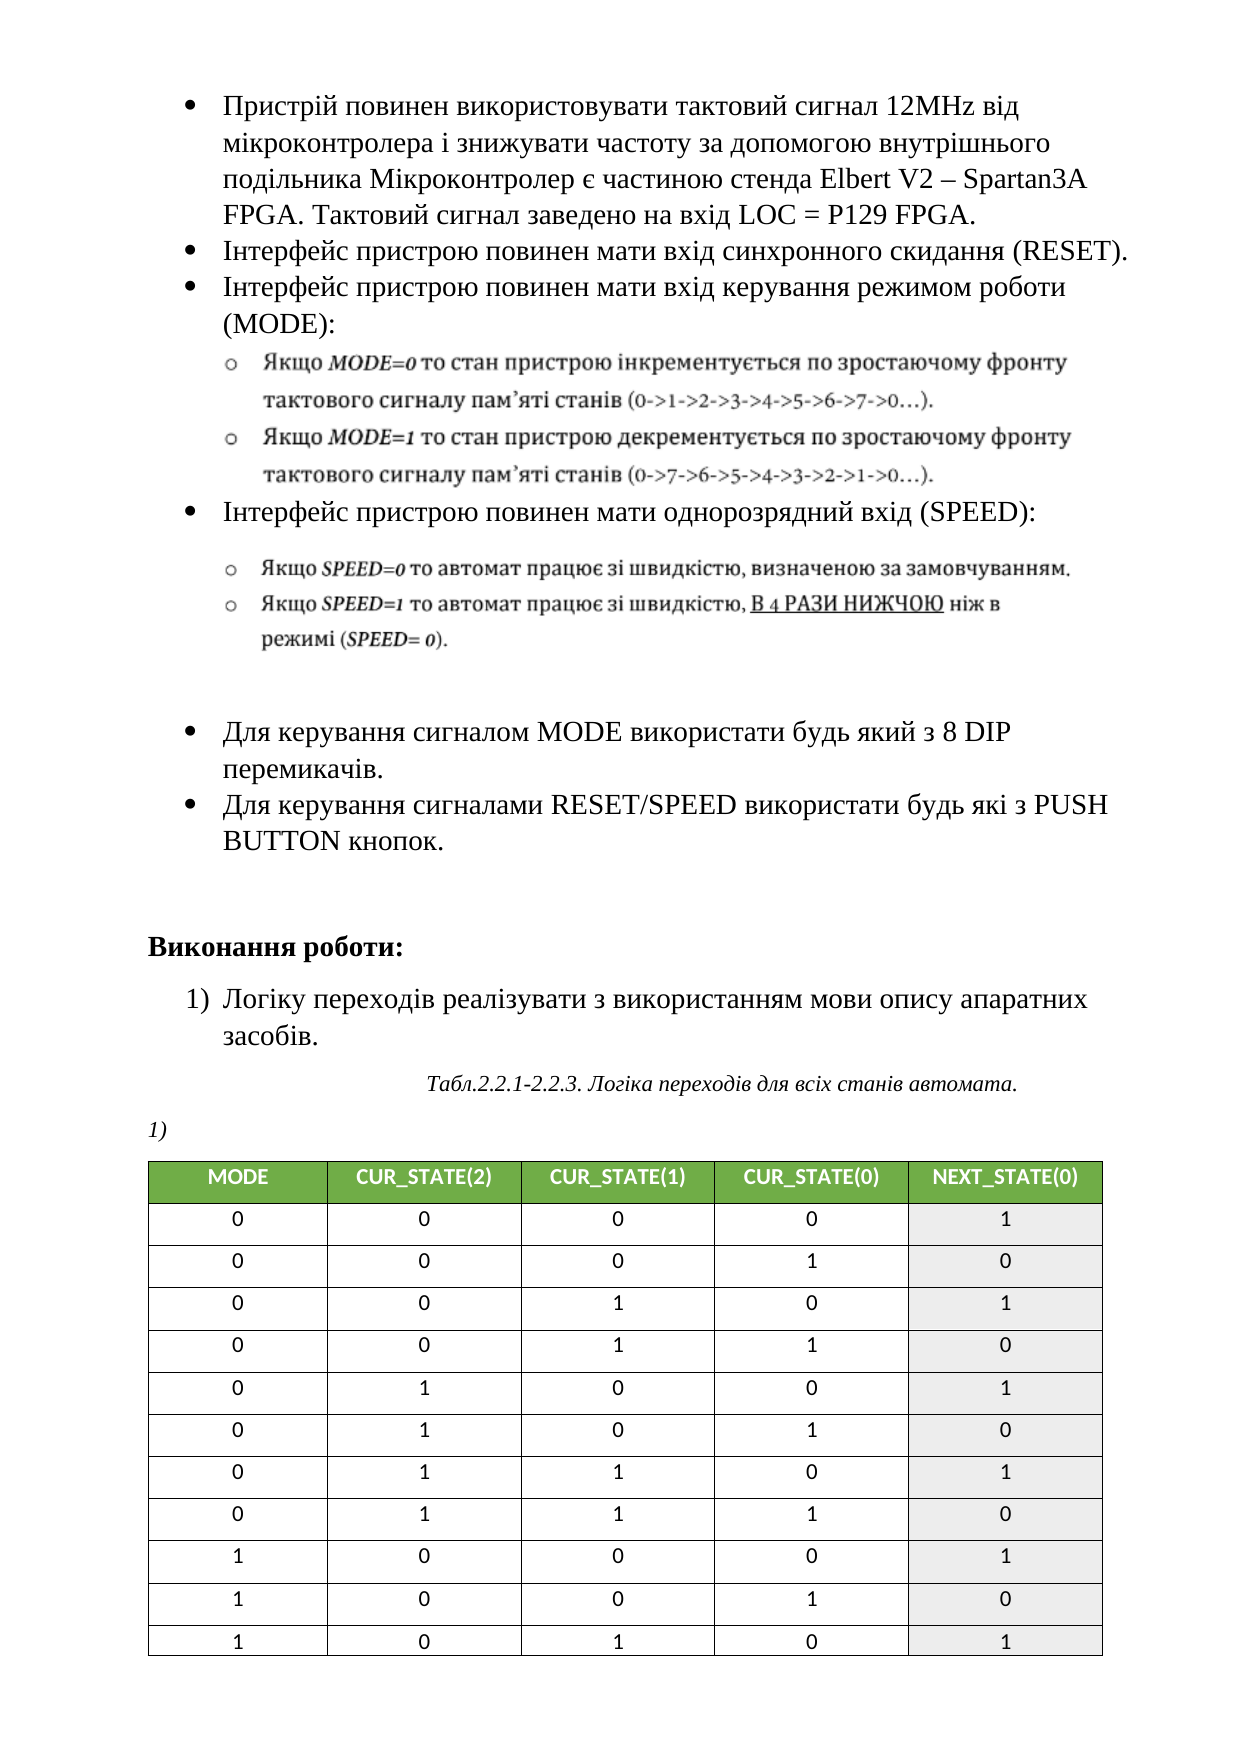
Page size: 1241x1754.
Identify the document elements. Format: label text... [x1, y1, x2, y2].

table_cell 1 [909, 1288, 1102, 1329]
table_cell 1 [328, 1373, 521, 1414]
table_cell 0 [909, 1499, 1102, 1540]
table_cell 0 [149, 1415, 327, 1456]
table_cell 0 [909, 1331, 1102, 1372]
text Виконання роботи: [148, 929, 1152, 962]
table_cell 0 [149, 1457, 327, 1498]
text 1) [148, 1116, 1152, 1142]
table_cell 1 [715, 1584, 908, 1625]
table_cell 0 [715, 1457, 908, 1498]
table_cell 0 [149, 1331, 327, 1372]
table_cell 1 [328, 1415, 521, 1456]
list Інтерфейс пристрою повинен мати вхід керування режимом роботи (MODE): [185, 269, 1152, 339]
table_cell 0 [715, 1204, 908, 1245]
table_cell 1 [715, 1246, 908, 1287]
table_header CUR_STATE(0) [715, 1162, 908, 1203]
list Інтерфейс пристрою повинен мати вхід синхронного скидання (RESET). [185, 233, 1152, 267]
table_cell 0 [149, 1288, 327, 1329]
table_cell 1 [522, 1499, 714, 1540]
table_cell 1 [909, 1373, 1102, 1414]
table_cell 1 [149, 1584, 327, 1625]
table_header NEXT_STATE(0) [909, 1162, 1102, 1203]
table_cell 0 [522, 1415, 714, 1456]
list Для керування сигналами RESET/SPEED використати будь які з PUSH BUTTON кнопок. [185, 787, 1152, 857]
table_cell 0 [909, 1246, 1102, 1287]
picture [222, 341, 1110, 492]
table_cell 0 [149, 1246, 327, 1287]
table_cell 0 [715, 1626, 908, 1655]
table_cell 1 [909, 1626, 1102, 1655]
table_cell 0 [328, 1331, 521, 1372]
list Логіку переходів реалізувати з використанням мови опису апаратних засобів. [185, 982, 1152, 1051]
table_cell 1 [149, 1626, 327, 1655]
table_cell 0 [328, 1626, 521, 1655]
table_cell 0 [149, 1499, 327, 1540]
table_header MODE [149, 1162, 327, 1203]
table_header CUR_STATE(1) [522, 1162, 714, 1203]
table_cell 0 [149, 1373, 327, 1414]
table_cell 0 [522, 1246, 714, 1287]
table_cell 0 [328, 1541, 521, 1583]
table_cell 1 [715, 1415, 908, 1456]
table_cell 0 [522, 1541, 714, 1583]
table_cell 0 [522, 1373, 714, 1414]
table_cell 1 [715, 1331, 908, 1372]
list Інтерфейс пристрою повинен мати однорозрядний вхід (SPEED): [185, 494, 1152, 528]
table_cell 1 [328, 1457, 521, 1498]
table_cell 0 [715, 1541, 908, 1583]
table_cell 0 [909, 1584, 1102, 1625]
table_cell 1 [909, 1457, 1102, 1498]
table_cell 1 [522, 1331, 714, 1372]
table_cell 1 [909, 1541, 1102, 1583]
table_cell 1 [522, 1626, 714, 1655]
table_cell 1 [522, 1288, 714, 1329]
list Для керування сигналом MODE використати будь який з 8 DIP перемикачів. [185, 714, 1152, 784]
table_cell 1 [149, 1541, 327, 1583]
table_cell 0 [328, 1288, 521, 1329]
table_cell 0 [522, 1584, 714, 1625]
table_header CUR_STATE(2) [328, 1162, 521, 1203]
table_cell 1 [909, 1204, 1102, 1245]
table_cell 1 [715, 1499, 908, 1540]
table_cell 0 [909, 1415, 1102, 1456]
table_cell 0 [328, 1204, 521, 1245]
table_cell 1 [328, 1499, 521, 1540]
picture [217, 547, 1083, 660]
table_cell 0 [715, 1373, 908, 1414]
table_cell 0 [522, 1204, 714, 1245]
table_cell 0 [149, 1204, 327, 1245]
table_cell 0 [328, 1246, 521, 1287]
table_cell 0 [328, 1584, 521, 1625]
text Табл.2.2.1-2.2.3. Логіка переходів для всіх станів автомата. [148, 1071, 1152, 1097]
table_cell 0 [715, 1288, 908, 1329]
table_cell 1 [522, 1457, 714, 1498]
list Пристрій повинен використовувати тактовий сигнал 12MHz від мікроконтролера і знижувати частоту за допомогою внутрішнього подільника Мікроконтролер є частиною стенда Elbert V2 – Spartan3A FPGA. Тактовий сигнал заведено на вхід LOC = P129 FPGA. [185, 88, 1152, 231]
